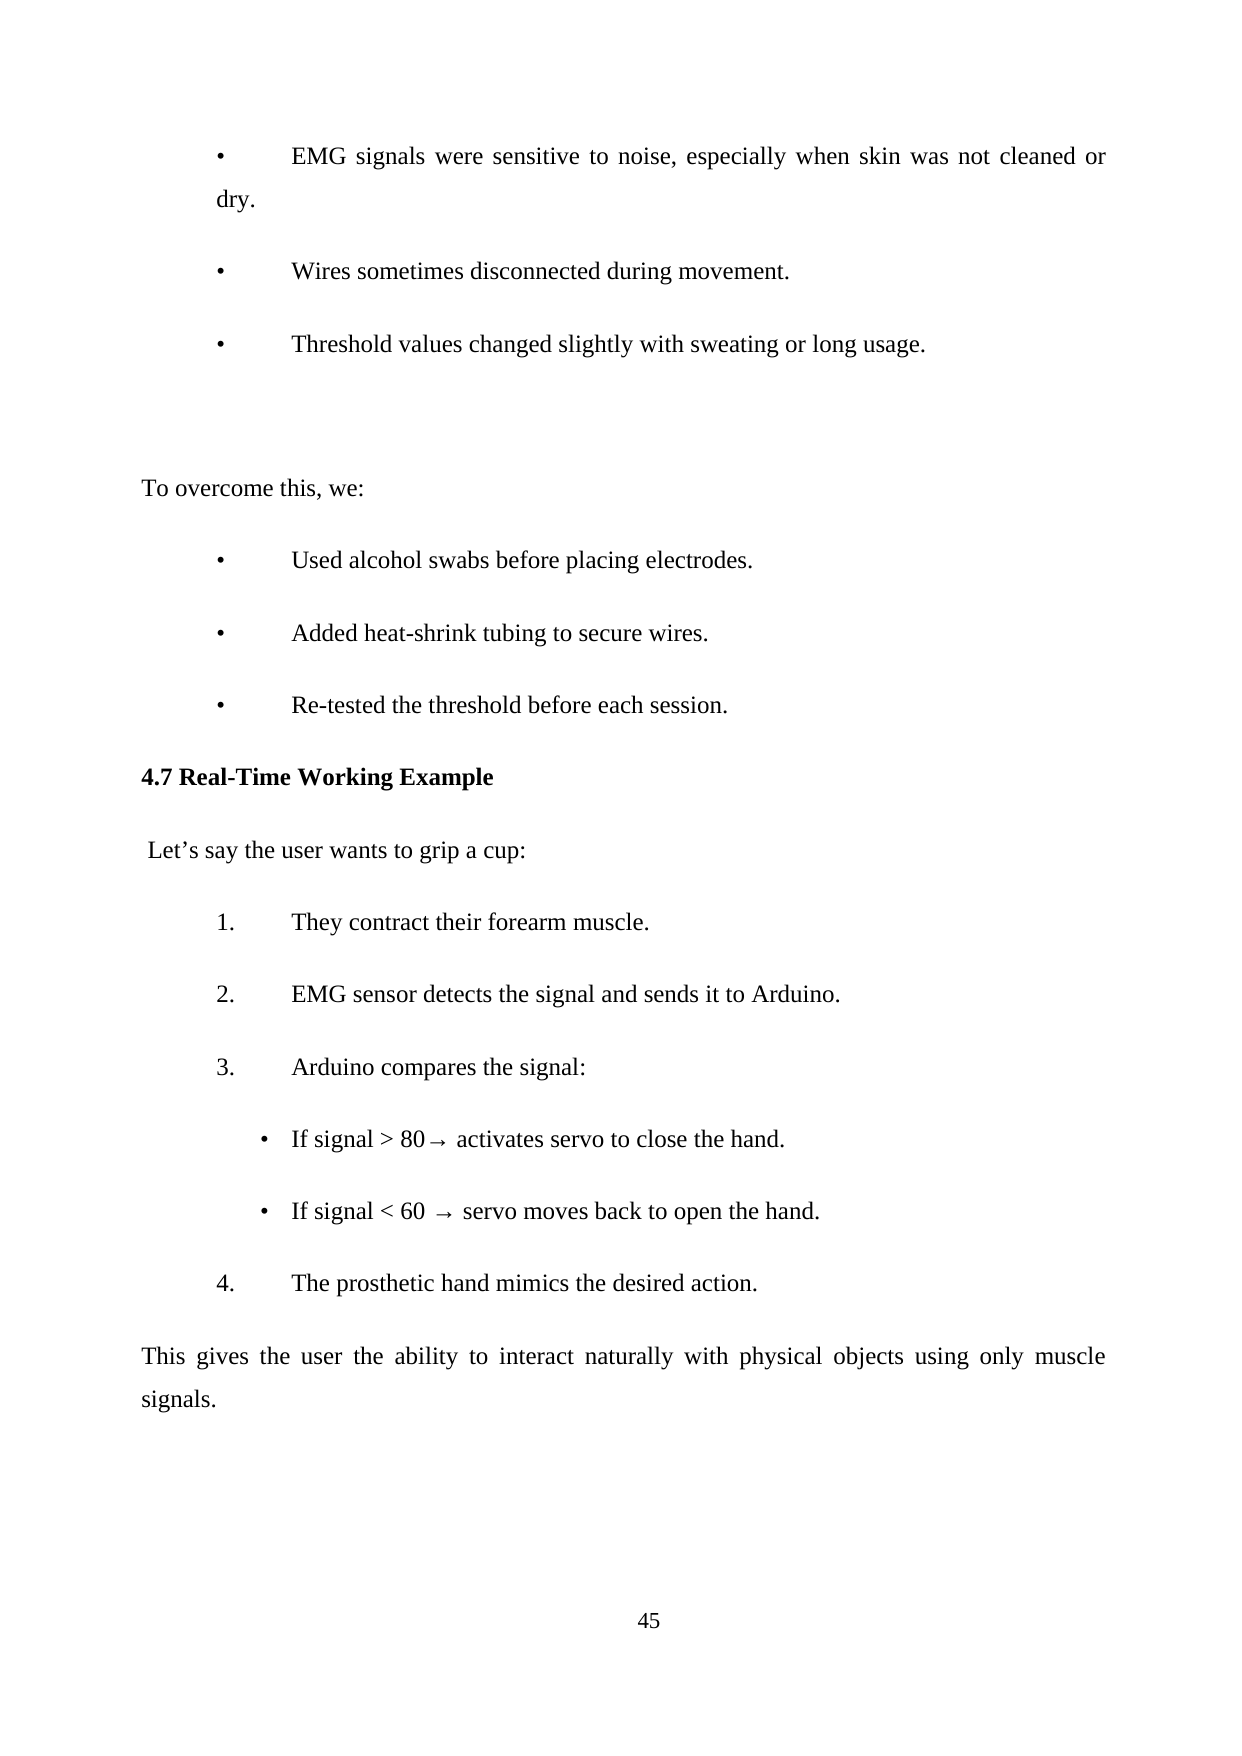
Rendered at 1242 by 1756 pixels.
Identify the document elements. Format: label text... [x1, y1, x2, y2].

text Let’s say the user wants to grip a cup: [141, 835, 1107, 863]
text • Re-tested the threshold before each session. [141, 690, 1107, 719]
text • EMG signals were sensitive to noise, especially when skin was not cleaned or dry. [141, 141, 1107, 213]
text • If signal > 80→ activates servo to close the hand. [141, 1124, 1107, 1153]
text To overcome this, we: [141, 473, 1107, 502]
text 3. Arduino compares the signal: [141, 1052, 1107, 1080]
text 2. EMG sensor detects the signal and sends it to Arduino. [141, 979, 1107, 1008]
text • Threshold values changed slightly with sweating or long usage. [141, 329, 1107, 357]
text • If signal < 60 → servo moves back to open the hand. [141, 1196, 1107, 1225]
text 4.7 Real-Time Working Example [141, 762, 1107, 791]
text This gives the user the ability to interact naturally with physical objects using only muscle signals. [141, 1341, 1107, 1413]
text 1. They contract their forearm muscle. [141, 907, 1107, 936]
text • Added heat-shrink tubing to secure wires. [141, 618, 1107, 647]
text • Used alcohol swabs before placing electrodes. [141, 546, 1107, 574]
text 4. The prosthetic hand mimics the desired action. [141, 1268, 1107, 1297]
text • Wires sometimes disconnected during movement. [141, 256, 1107, 285]
